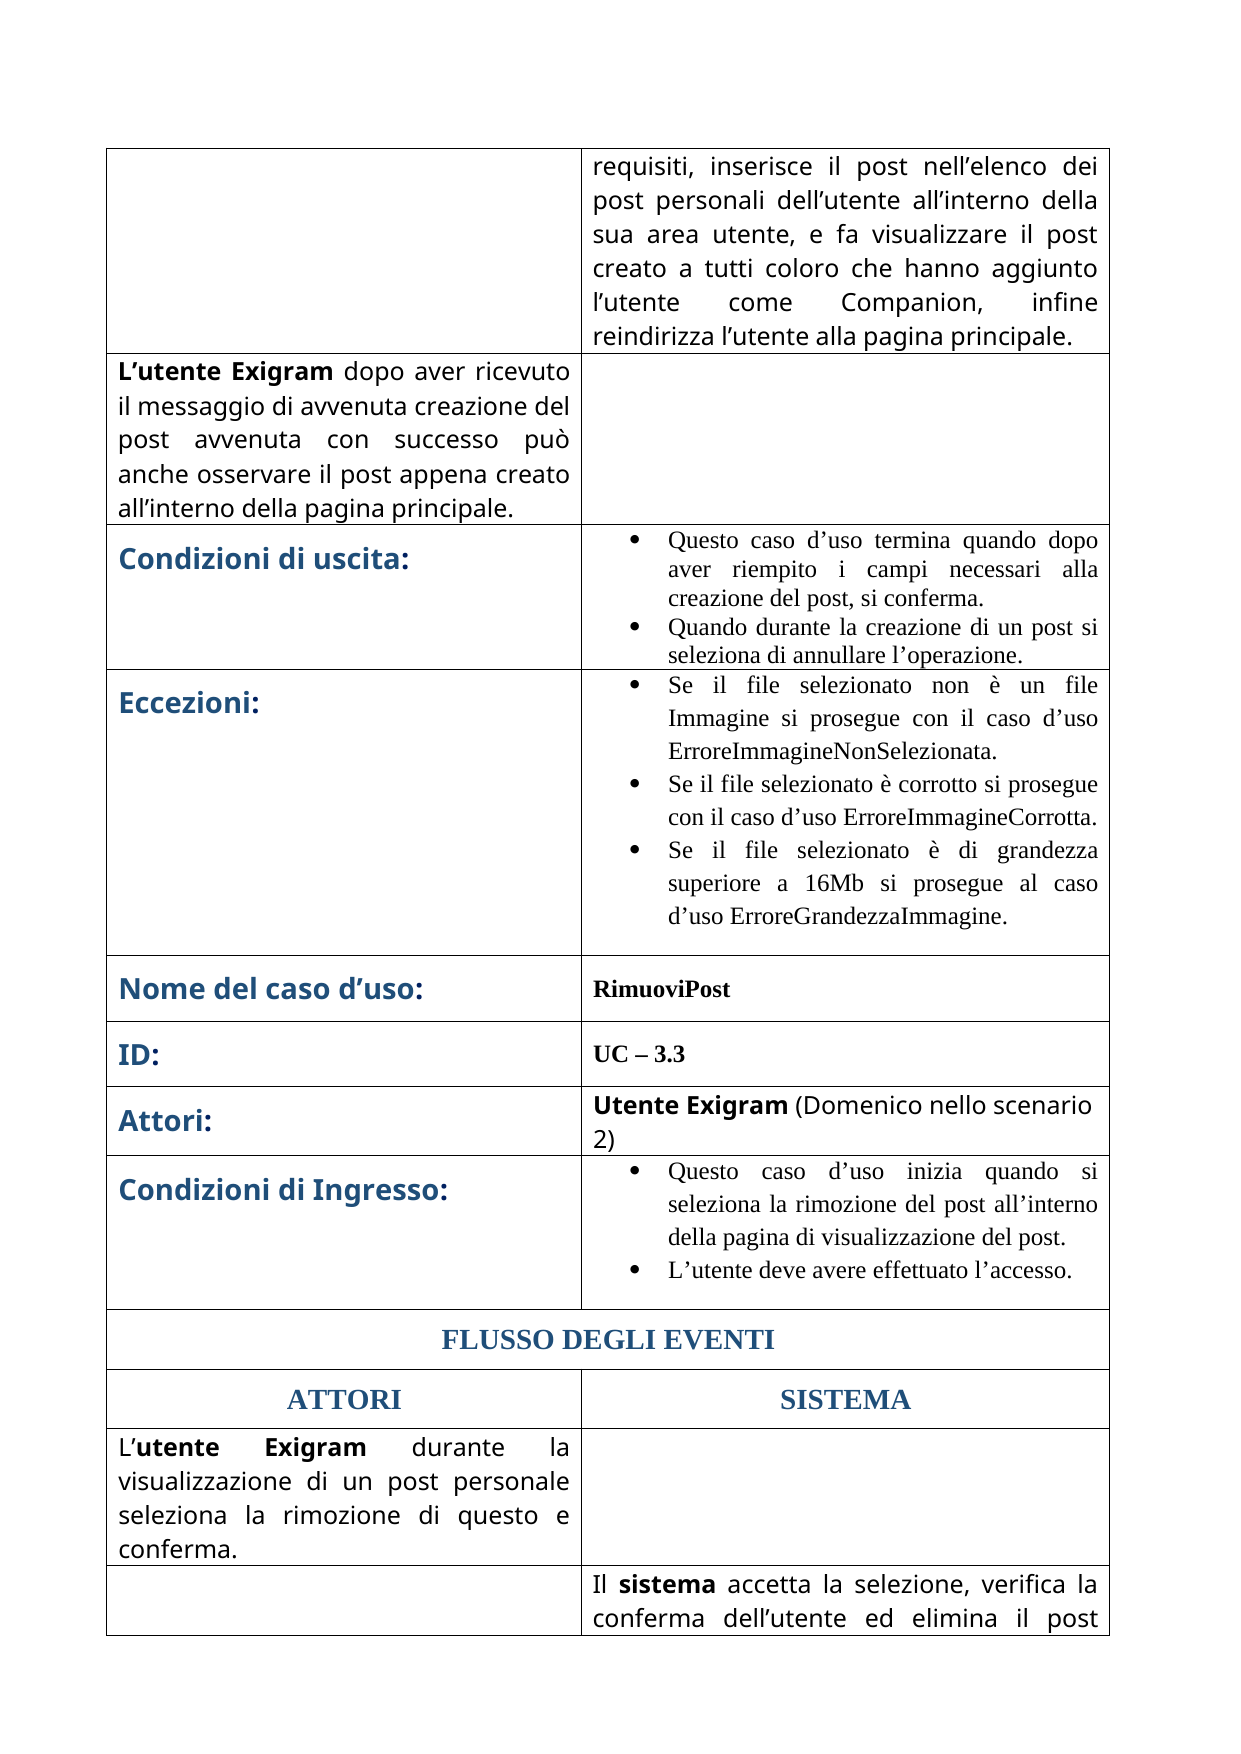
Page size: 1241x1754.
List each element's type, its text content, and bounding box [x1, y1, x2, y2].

table_cell Condizioni di Ingresso: [107, 1156, 581, 1309]
table_cell L’utente Exigram durante la visualizzazione di un post personale seleziona la rimozione di questo e conferma. [107, 1429, 581, 1565]
table_cell Condizioni di uscita: [107, 525, 581, 669]
table_cell [107, 149, 581, 353]
table_cell Eccezioni: [107, 670, 581, 955]
table_cell FLUSSO DEGLI EVENTI [107, 1310, 1109, 1368]
table_cell Se il file selezionato non è un file Immagine si prosegue con il caso d’uso ErroreImmagineNonSelezionata. Se il file selezionato è corrotto si prosegue con il caso d’uso ErroreImmagineCorrotta. Se il file selezionato è di grandezza superiore a 16Mb si prosegue al caso d’uso ErroreGrandezzaImmagine. [582, 670, 1109, 955]
table_cell ATTORI [107, 1370, 581, 1428]
table_cell Questo caso d’uso inizia quando si seleziona la rimozione del post all’interno della pagina di visualizzazione del post. L’utente deve avere effettuato l’accesso. [582, 1156, 1109, 1309]
table_cell Questo caso d’uso termina quando dopo aver riempito i campi necessari alla creazione del post, si conferma. Quando durante la creazione di un post si seleziona di annullare l’operazione. [582, 525, 1109, 669]
table_cell ID: [107, 1022, 581, 1086]
table_cell [582, 354, 1109, 524]
table_cell L’utente Exigram dopo aver ricevuto il messaggio di avvenuta creazione del post avvenuta con successo può anche osservare il post appena creato all’interno della pagina principale. [107, 354, 581, 524]
table_cell Attori: [107, 1087, 581, 1155]
table_cell [107, 1566, 581, 1634]
table_cell [582, 1429, 1109, 1565]
table_cell UC – 3.3 [582, 1022, 1109, 1086]
table_cell SISTEMA [582, 1370, 1109, 1428]
table_cell RimuoviPost [582, 956, 1109, 1021]
table_cell Utente Exigram (Domenico nello scenario 2) [582, 1087, 1109, 1155]
table_cell Nome del caso d’uso: [107, 956, 581, 1021]
